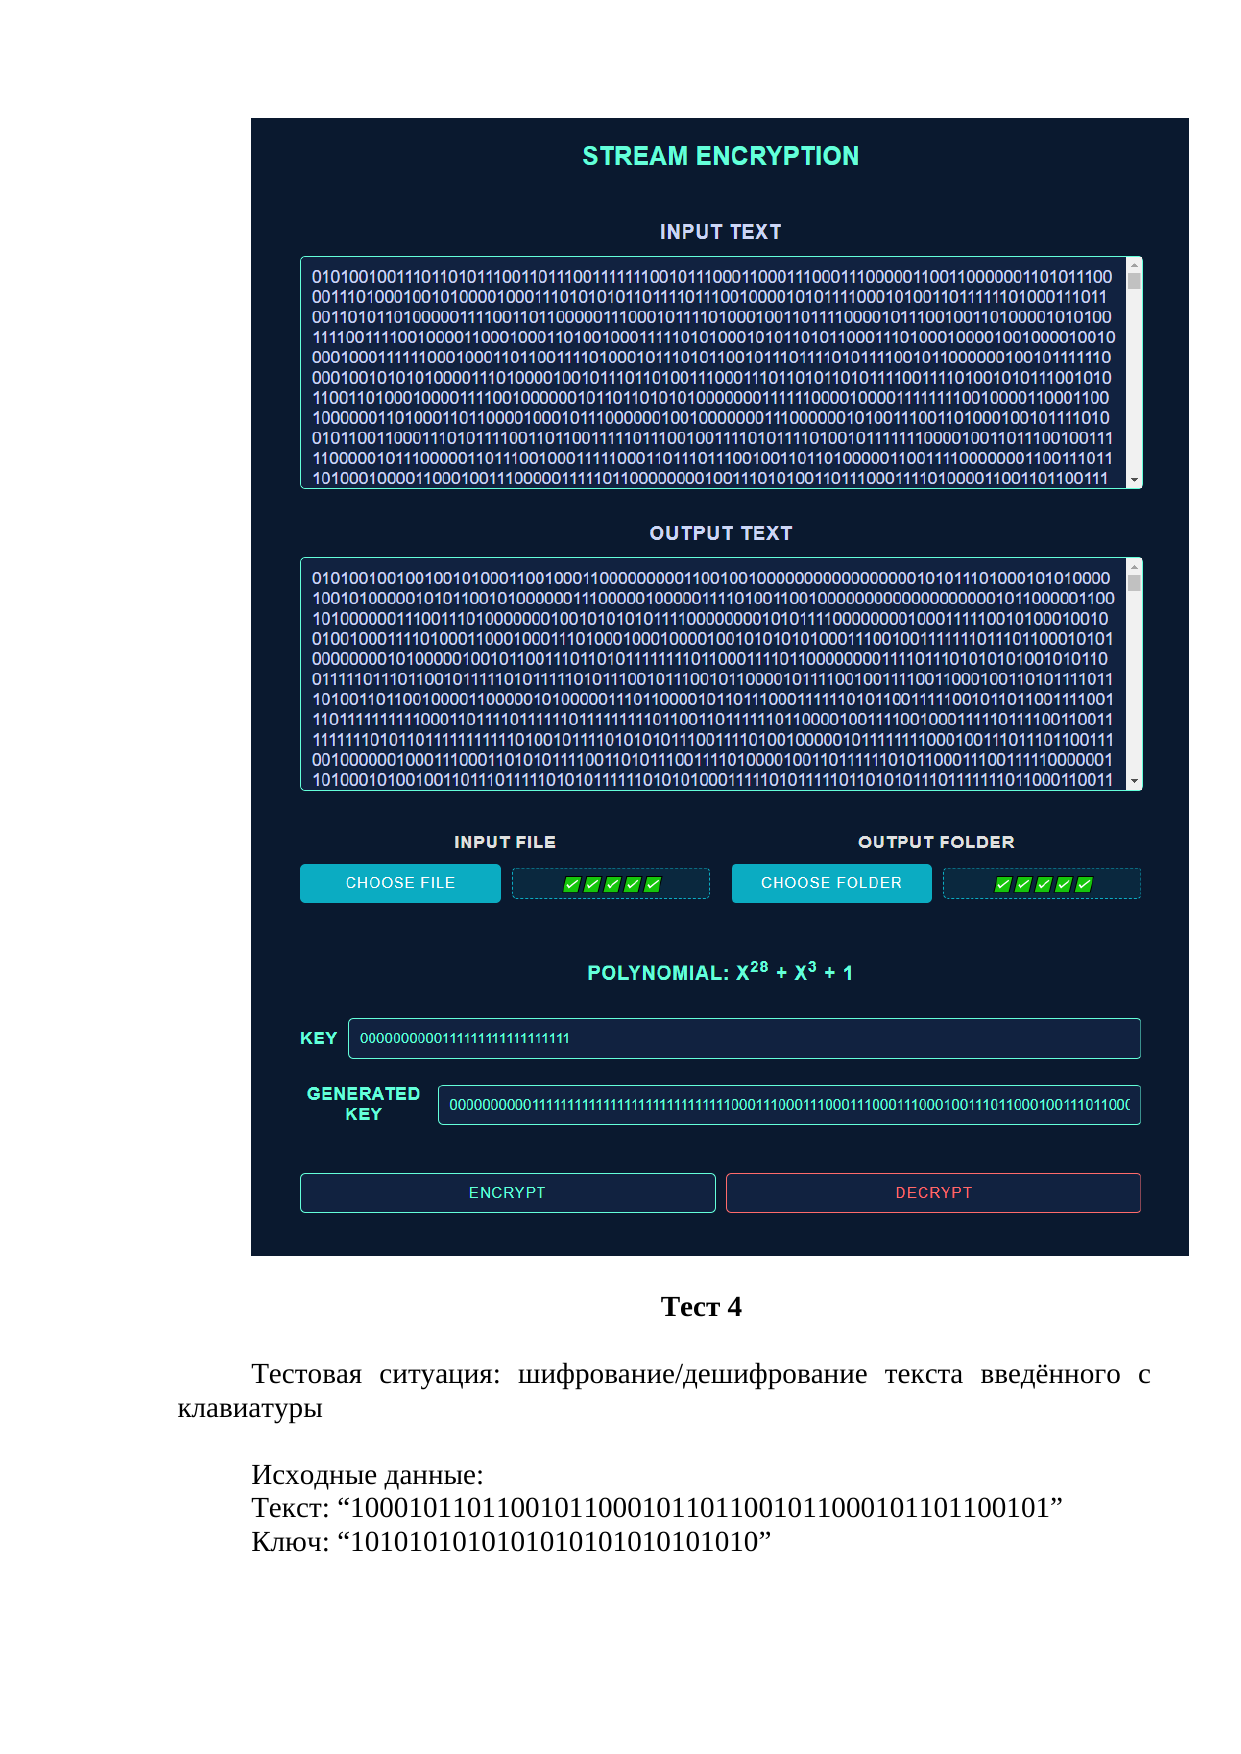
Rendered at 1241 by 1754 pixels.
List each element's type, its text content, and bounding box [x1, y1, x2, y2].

text Ключ: “1010101010101010101010101010” [177, 1524, 1152, 1557]
text Тестовая ситуация: шифрование/дешифрование текста введённого с клавиатуры [177, 1356, 1152, 1423]
picture [251, 118, 1189, 1256]
text Тест 4 [177, 1289, 1152, 1323]
text Текст: “100010110110010110001011011001011000101101100101” [177, 1490, 1152, 1524]
text Исходные данные: [177, 1457, 1152, 1490]
